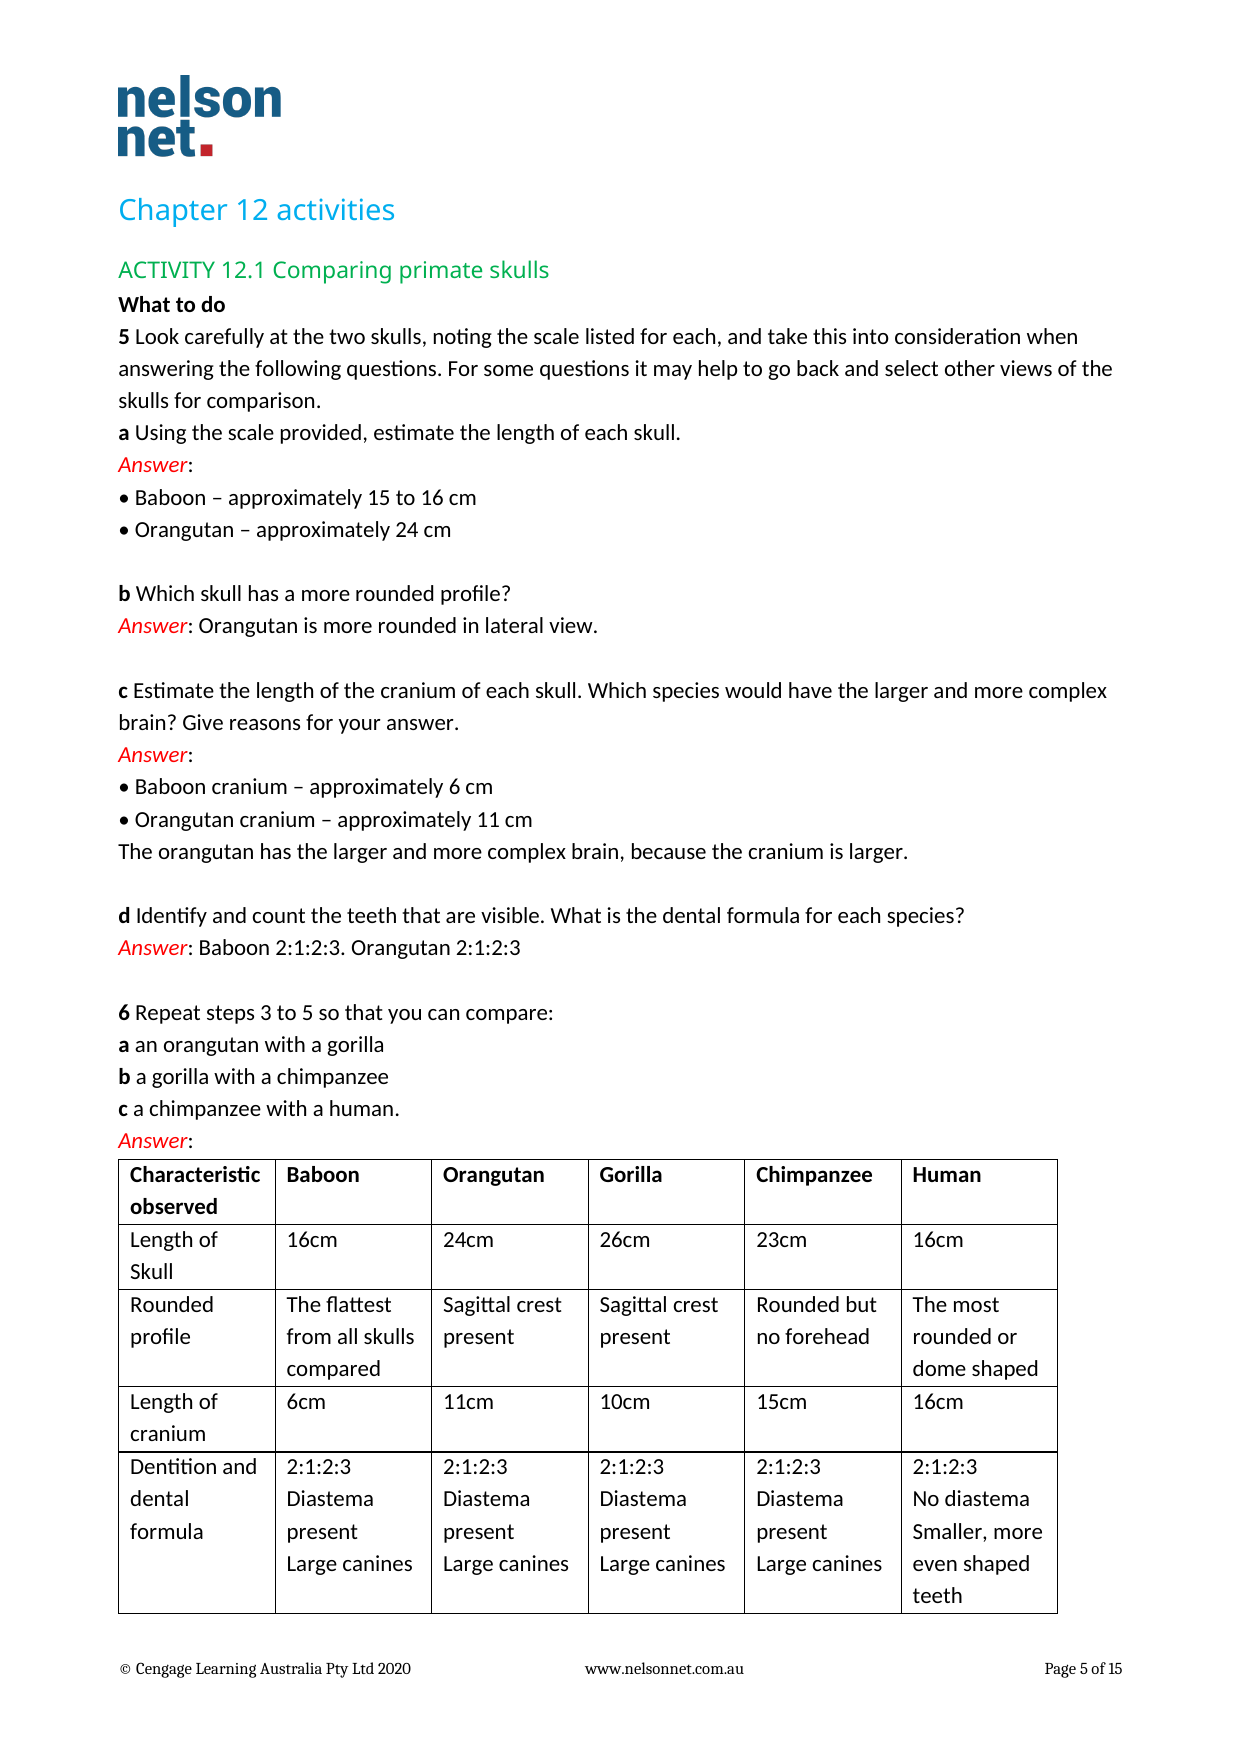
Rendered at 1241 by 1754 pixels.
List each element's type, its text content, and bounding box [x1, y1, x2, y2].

table_cell Rounded profile [119, 1290, 275, 1386]
text a an orangutan with a gorilla [118, 1030, 1122, 1058]
text • Baboon cranium – approximately 6 cm [118, 772, 1122, 801]
table_cell 2:1:2:3 Diastema present Large canines [589, 1453, 744, 1613]
table_header Human [902, 1160, 1057, 1224]
table_cell Sagittal crest present [589, 1290, 744, 1386]
table_cell 26cm [589, 1225, 744, 1289]
text Answer: [118, 451, 1122, 479]
text ACTIVITY 12.1 Comparing primate skulls [118, 254, 1122, 285]
table_cell Rounded but no forehead [745, 1290, 901, 1386]
text d Identify and count the teeth that are visible. What is the dental formula for each species? [118, 901, 1122, 929]
text Answer: [118, 1127, 1122, 1154]
text c a chimpanzee with a human. [118, 1094, 1122, 1122]
table_cell 15cm [745, 1387, 901, 1451]
text • Orangutan cranium – approximately 11 cm [118, 805, 1122, 833]
text • Orangutan – approximately 24 cm [118, 515, 1122, 543]
table_header Characteristic observed [119, 1160, 275, 1224]
text What to do [118, 290, 1122, 318]
table_cell 16cm [902, 1225, 1057, 1289]
text Answer: Orangutan is more rounded in lateral view. [118, 612, 1122, 639]
text Chapter 12 activities [118, 189, 1122, 229]
picture [118, 75, 281, 157]
table_header Orangutan [432, 1160, 588, 1224]
text c Estimate the length of the cranium of each skull. Which species would have the larger and more complex brain? Give reasons for your answer. [118, 676, 1122, 736]
table_cell 11cm [432, 1387, 588, 1451]
text a Using the scale provided, estimate the length of each skull. [118, 418, 1122, 446]
table_cell 6cm [276, 1387, 431, 1451]
table_cell 24cm [432, 1225, 588, 1289]
table_header Chimpanzee [745, 1160, 901, 1224]
table_cell Sagittal crest present [432, 1290, 588, 1386]
text • Baboon – approximately 15 to 16 cm [118, 483, 1122, 511]
table_header Baboon [276, 1160, 431, 1224]
table_cell 23cm [745, 1225, 901, 1289]
table_cell 2:1:2:3 No diastema Smaller, more even shaped teeth [902, 1453, 1057, 1613]
table_cell 16cm [276, 1225, 431, 1289]
table_cell The most rounded or dome shaped [902, 1290, 1057, 1386]
text 5 Look carefully at the two skulls, noting the scale listed for each, and take this into consideration when answering the following questions. For some questions it may help to go back and select other views of the skulls for comparison. [118, 322, 1122, 414]
text b Which skull has a more rounded profile? [118, 579, 1122, 607]
table_header Gorilla [589, 1160, 744, 1224]
table_cell 16cm [902, 1387, 1057, 1451]
text Answer: Baboon 2:1:2:3. Orangutan 2:1:2:3 [118, 933, 1122, 961]
table_cell 2:1:2:3 Diastema present Large canines [745, 1453, 901, 1613]
table_cell The flattest from all skulls compared [276, 1290, 431, 1386]
text b a gorilla with a chimpanzee [118, 1062, 1122, 1090]
text The orangutan has the larger and more complex brain, because the cranium is larger. [118, 837, 1122, 865]
table_cell Length of Skull [119, 1225, 275, 1289]
text 6 Repeat steps 3 to 5 so that you can compare: [118, 998, 1122, 1026]
table_cell Dentition and dental formula [119, 1453, 275, 1613]
table_cell Length of cranium [119, 1387, 275, 1451]
table_cell 10cm [589, 1387, 744, 1451]
text Answer: [118, 740, 1122, 768]
table_cell 2:1:2:3 Diastema present Large canines [432, 1453, 588, 1613]
table_cell 2:1:2:3 Diastema present Large canines [276, 1453, 431, 1613]
